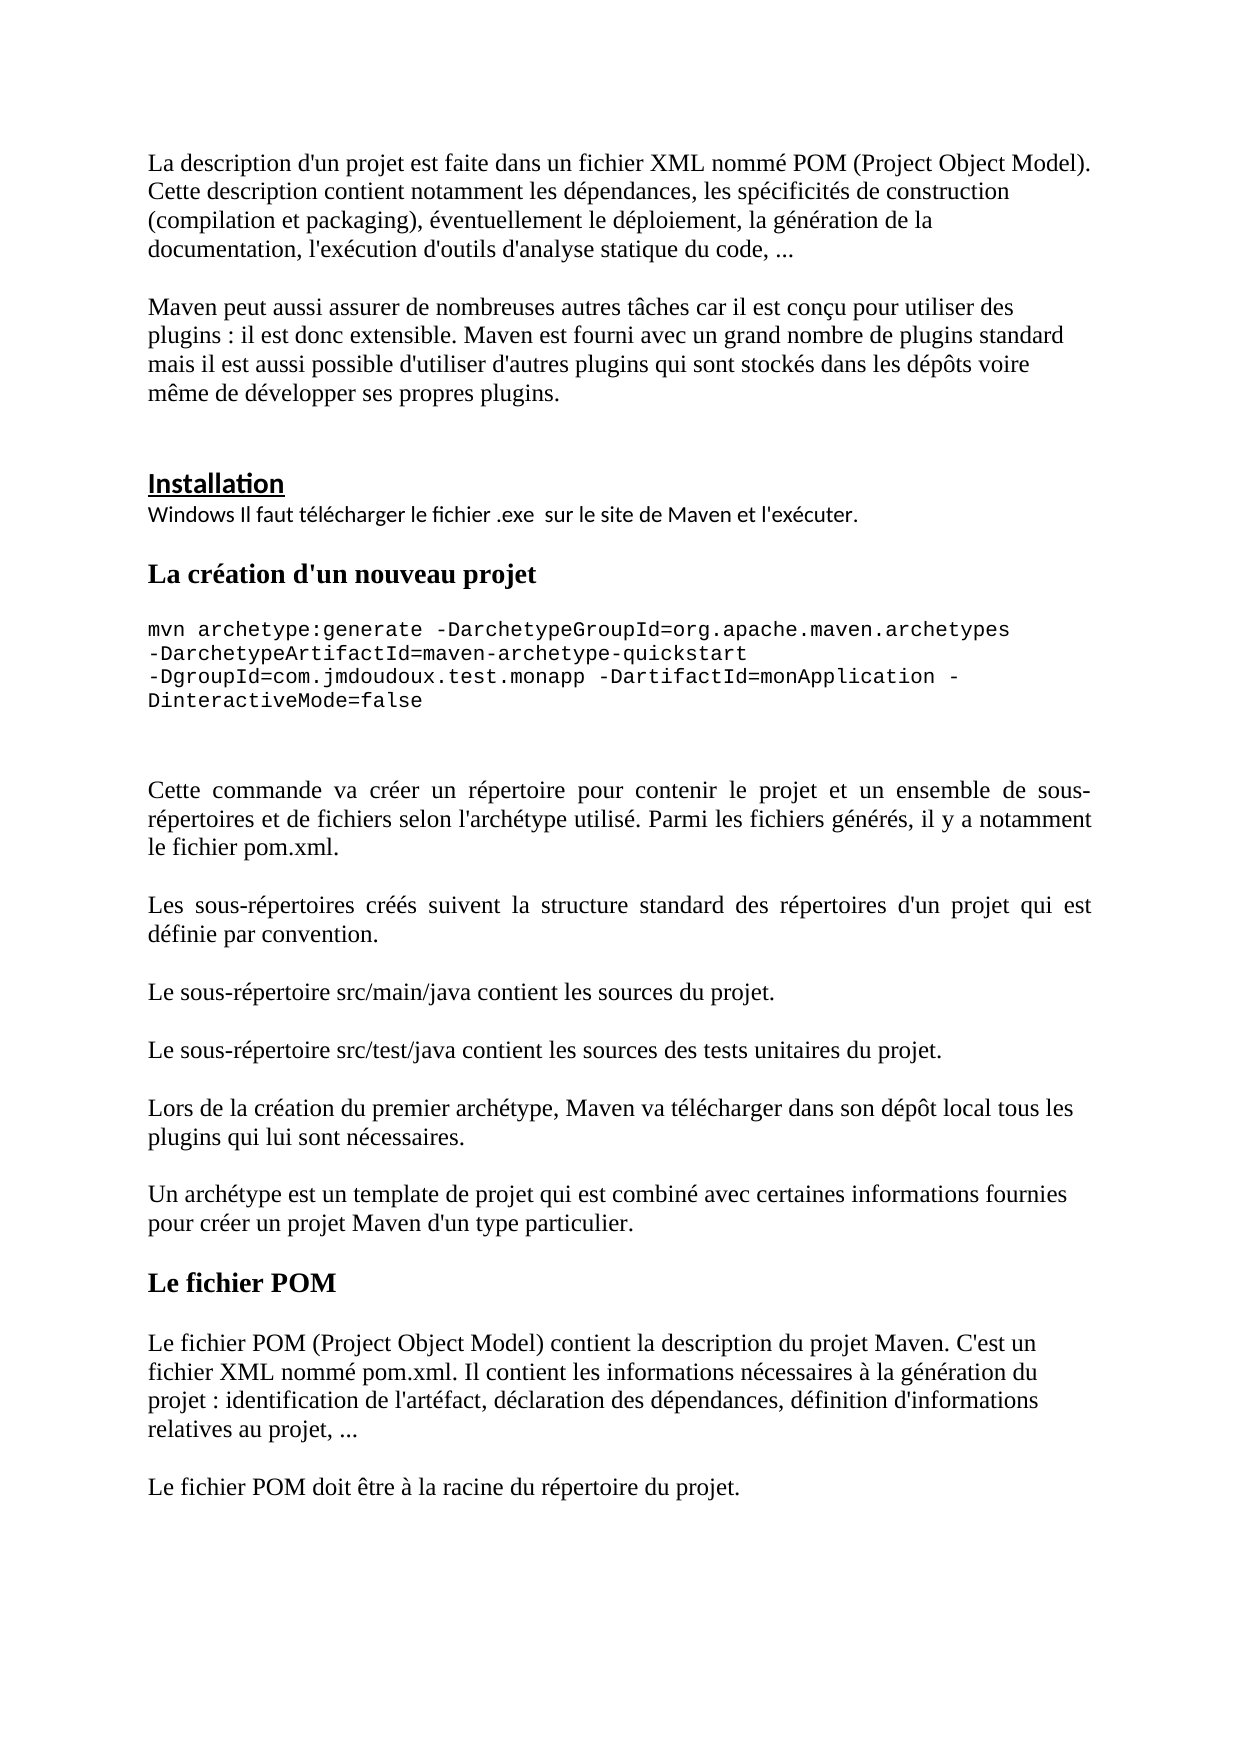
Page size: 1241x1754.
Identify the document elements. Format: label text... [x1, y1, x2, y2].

text Le fichier POM doit être à la racine du répertoire du projet. [148, 1472, 1093, 1501]
text Windows Il faut télécharger le fichier .exe sur le site de Maven et l'exécuter. [148, 500, 1093, 528]
text Le sous-répertoire src/main/java contient les sources du projet. [148, 977, 1093, 1006]
text Maven peut aussi assurer de nombreuses autres tâches car il est conçu pour utiliser des plugins : il est donc extensible. Maven est fourni avec un grand nombre de plugins standard mais il est aussi possible d'utiliser d'autres plugins qui sont stockés dans les dépôts voire même de développer ses propres plugins. [148, 292, 1093, 407]
subtitle Le fichier POM [148, 1266, 1093, 1299]
text Le sous-répertoire src/test/java contient les sources des tests unitaires du projet. [148, 1035, 1093, 1064]
text Les sous-répertoires créés suivent la structure standard des répertoires d'un projet qui est définie par convention. [148, 890, 1093, 948]
subtitle La création d'un nouveau projet [148, 557, 1093, 590]
text -DarchetypeArtifactId=maven-archetype-quickstart [148, 643, 1093, 666]
text La description d'un projet est faite dans un fichier XML nommé POM (Project Object Model). Cette description contient notamment les dépendances, les spécificités de construction (compilation et packaging), éventuellement le déploiement, la génération de la documentation, l'exécution d'outils d'analyse statique du code, ... [148, 148, 1093, 263]
text -DgroupId=com.jmdoudoux.test.monapp -DartifactId=monApplication -DinteractiveMode=false [148, 666, 1093, 714]
text mvn archetype:generate -DarchetypeGroupId=org.apache.maven.archetypes [148, 619, 1093, 643]
text Cette commande va créer un répertoire pour contenir le projet et un ensemble de sous-répertoires et de fichiers selon l'archétype utilisé. Parmi les fichiers générés, il y a notamment le fichier pom.xml. [148, 775, 1093, 861]
text Un archétype est un template de projet qui est combiné avec certaines informations fournies pour créer un projet Maven d'un type particulier. [148, 1179, 1093, 1237]
text Lors de la création du premier archétype, Maven va télécharger dans son dépôt local tous les plugins qui lui sont nécessaires. [148, 1093, 1093, 1150]
text Le fichier POM (Project Object Model) contient la description du projet Maven. C'est un fichier XML nommé pom.xml. Il contient les informations nécessaires à la génération du projet : identification de l'artéfact, déclaration des dépendances, définition d'informations relatives au projet, ... [148, 1328, 1093, 1443]
text Installation [148, 465, 1093, 500]
